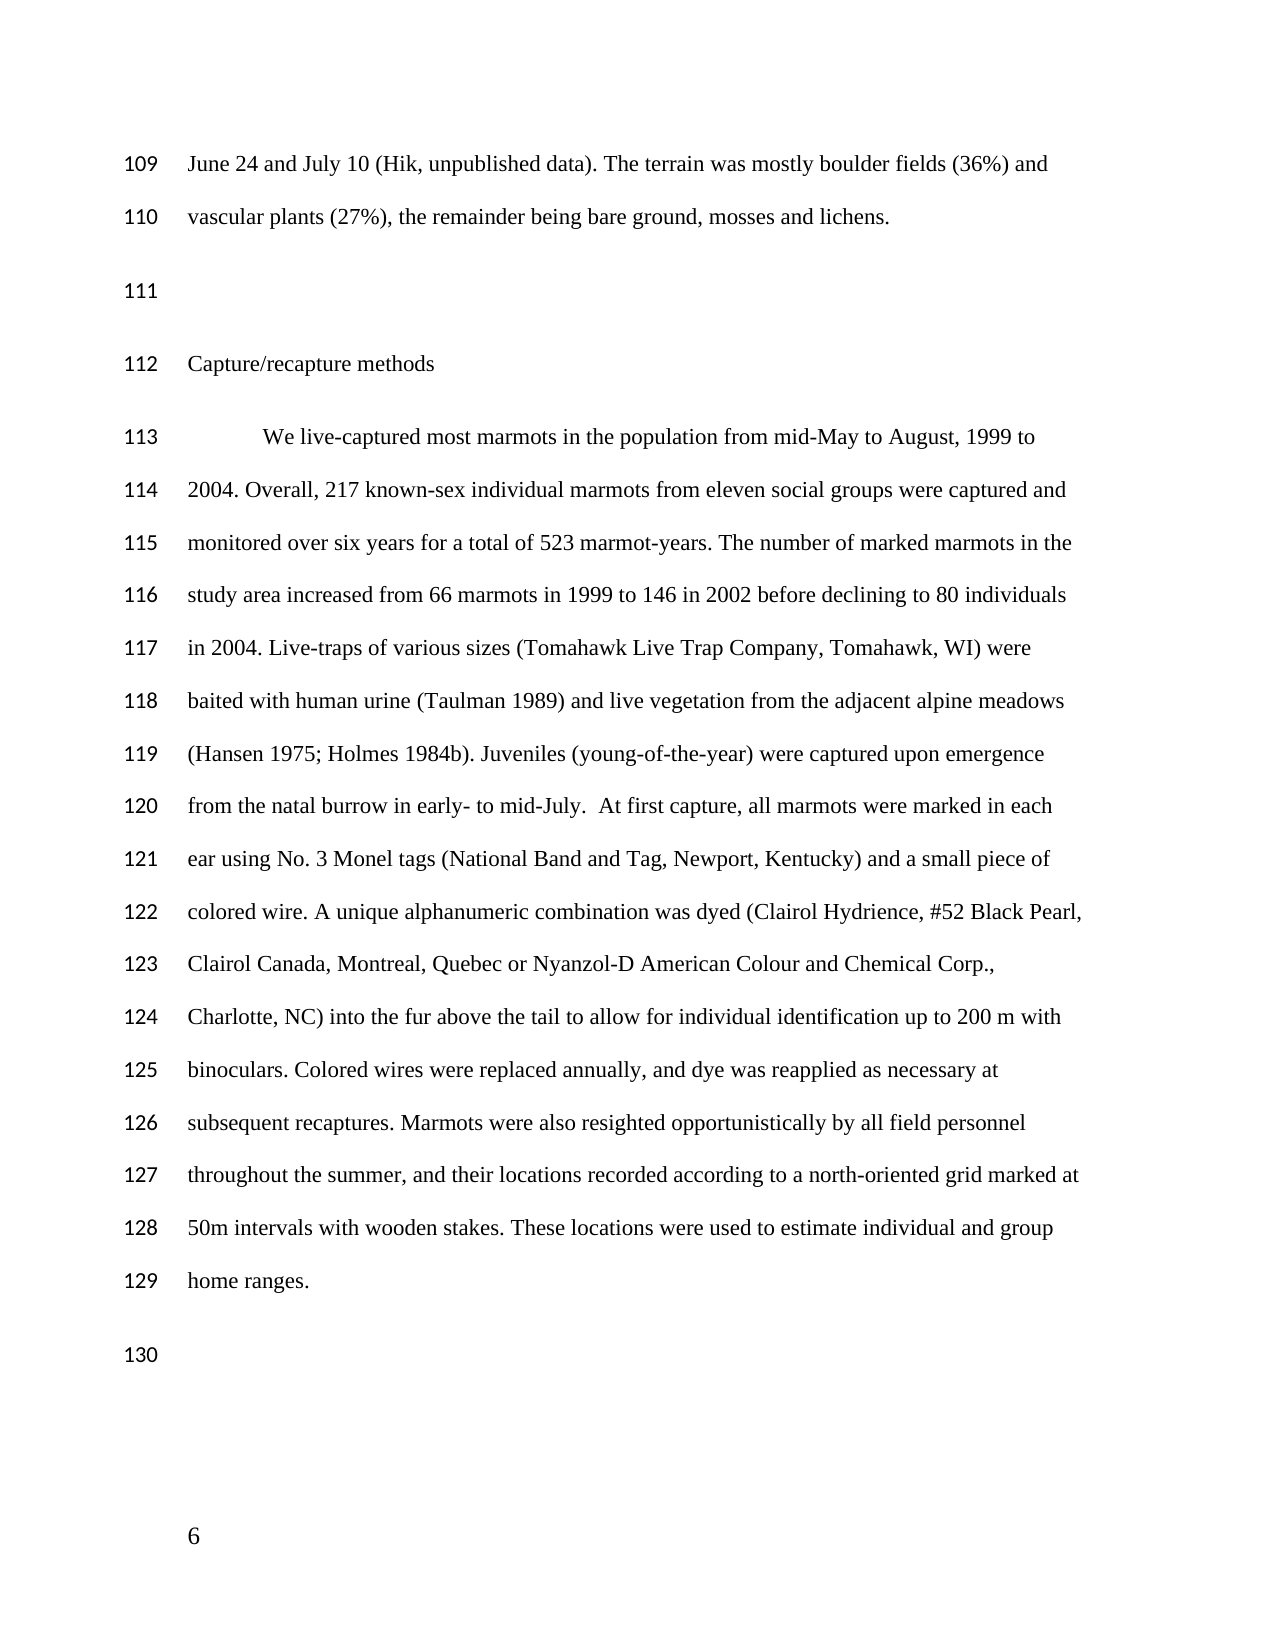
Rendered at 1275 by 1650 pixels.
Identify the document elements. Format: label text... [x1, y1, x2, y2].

text Capture/recapture methods [187, 350, 1087, 376]
text We live-captured most marmots in the population from mid-May to August, 1999 to 2004. Overall, 217 known-sex individual marmots from eleven social groups were captured and monitored over six years for a total of 523 marmot-years. The number of marked marmots in the study area increased from 66 marmots in 1999 to 146 in 2002 before declining to 80 individuals in 2004. Live-traps of various sizes (Tomahawk Live Trap Company, Tomahawk, WI) were baited with human urine (Taulman 1989) and live vegetation from the adjacent alpine meadows (Hansen 1975; Holmes 1984b). Juveniles (young-of-the-year) were captured upon emergence from the natal burrow in early- to mid-July. At first capture, all marmots were marked in each ear using No. 3 Monel tags (National Band and Tag, Newport, Kentucky) and a small piece of colored wire. A unique alphanumeric combination was dyed (Clairol Hydrience, #52 Black Pearl, Clairol Canada, Montreal, Quebec or Nyanzol-D American Colour and Chemical Corp., Charlotte, NC) into the fur above the tail to allow for individual identification up to 200 m with binoculars. Colored wires were replaced annually, and dye was reapplied as necessary at subsequent recaptures. Marmots were also resighted opportunistically by all field personnel throughout the summer, and their locations recorded according to a north-oriented grid marked at 50m intervals with wooden stakes. These locations were used to estimate individual and group home ranges. [187, 423, 1087, 1293]
